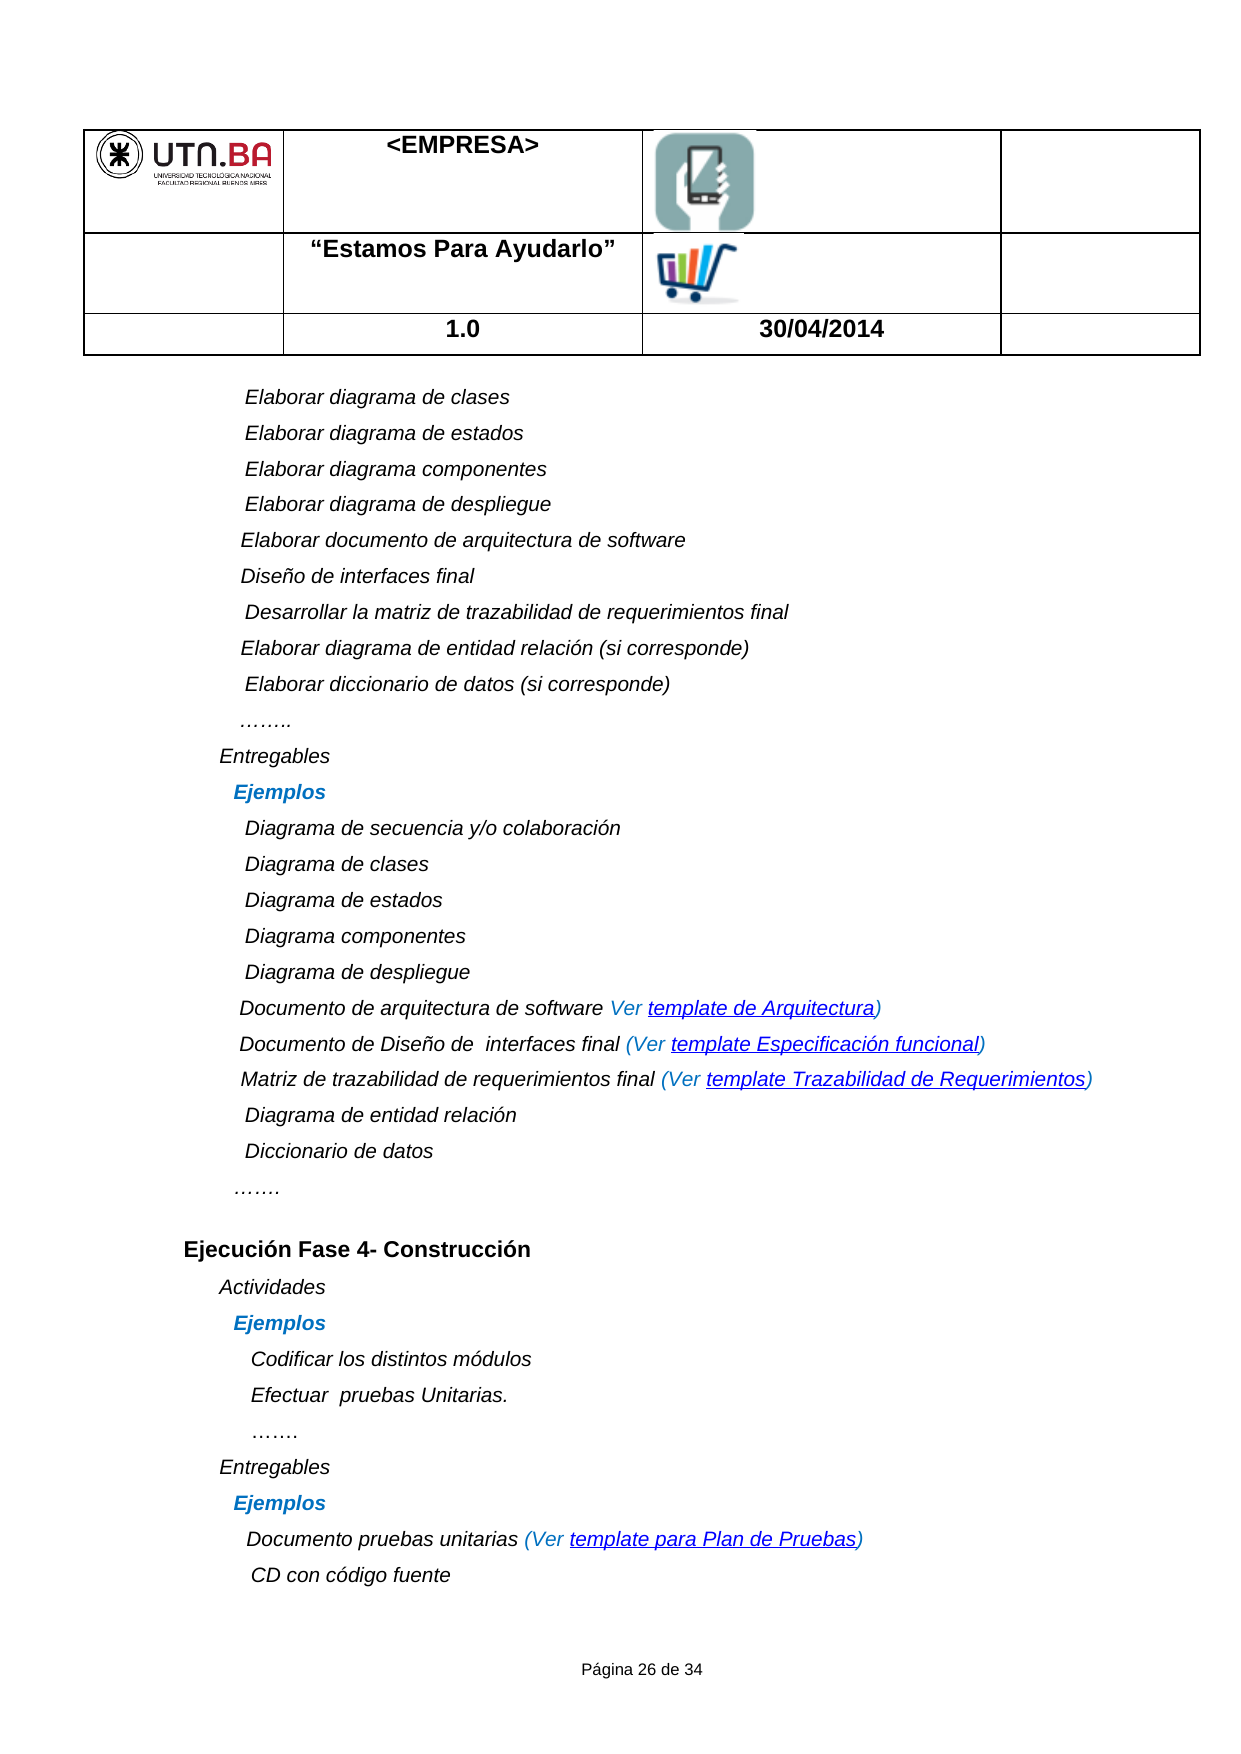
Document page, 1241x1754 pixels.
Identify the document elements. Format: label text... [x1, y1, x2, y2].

text Elaborar diagrama de clases [177, 384, 1107, 408]
text Diagrama de entidad relación [177, 1103, 1107, 1127]
text Actividades [219, 1275, 1107, 1299]
text Entregables [219, 744, 1107, 768]
text …….. [177, 708, 1107, 732]
text Elaborar documento de arquitectura de software [177, 528, 1107, 552]
text Diccionario de datos [177, 1139, 1107, 1163]
text Efectuar pruebas Unitarias. [177, 1383, 1107, 1407]
text Ejemplos [177, 780, 1107, 804]
text Diagrama de estados [177, 888, 1107, 912]
text ……. [177, 1419, 1107, 1443]
text Diseño de interfaces final [177, 564, 1107, 588]
text Diagrama de secuencia y/o colaboración [177, 816, 1107, 840]
text Ejecución Fase 4- Construcción [177, 1236, 1107, 1262]
text Codificar los distintos módulos [177, 1347, 1107, 1371]
text Diagrama de clases [177, 852, 1107, 876]
text Diagrama componentes [177, 923, 1107, 947]
text ……. [177, 1175, 1107, 1199]
text Documento de arquitectura de software Ver template de Arquitectura) [177, 995, 1107, 1019]
text CD con código fuente [177, 1562, 1107, 1586]
picture [653, 130, 757, 232]
text Matriz de trazabilidad de requerimientos final (Ver template Trazabilidad de Requerimientos) [177, 1067, 1107, 1091]
text Desarrollar la matriz de trazabilidad de requerimientos final [177, 600, 1107, 624]
text Ejemplos [177, 1491, 1107, 1514]
text Diagrama de despliegue [177, 959, 1107, 983]
text Elaborar diagrama de estados [177, 420, 1107, 444]
text Elaborar diccionario de datos (si corresponde) [177, 672, 1107, 696]
text Elaborar diagrama componentes [177, 456, 1107, 480]
picture [653, 233, 744, 311]
text Ejemplos [219, 1311, 1107, 1335]
text Documento pruebas unitarias (Ver template para Plan de Pruebas) [177, 1526, 1107, 1550]
picture [96, 130, 271, 185]
text Documento de Diseño de interfaces final (Ver template Especificación funcional) [233, 1031, 1107, 1055]
text Elaborar diagrama de entidad relación (si corresponde) [177, 636, 1107, 660]
text Entregables [219, 1454, 1107, 1478]
text Elaborar diagrama de despliegue [177, 492, 1107, 516]
